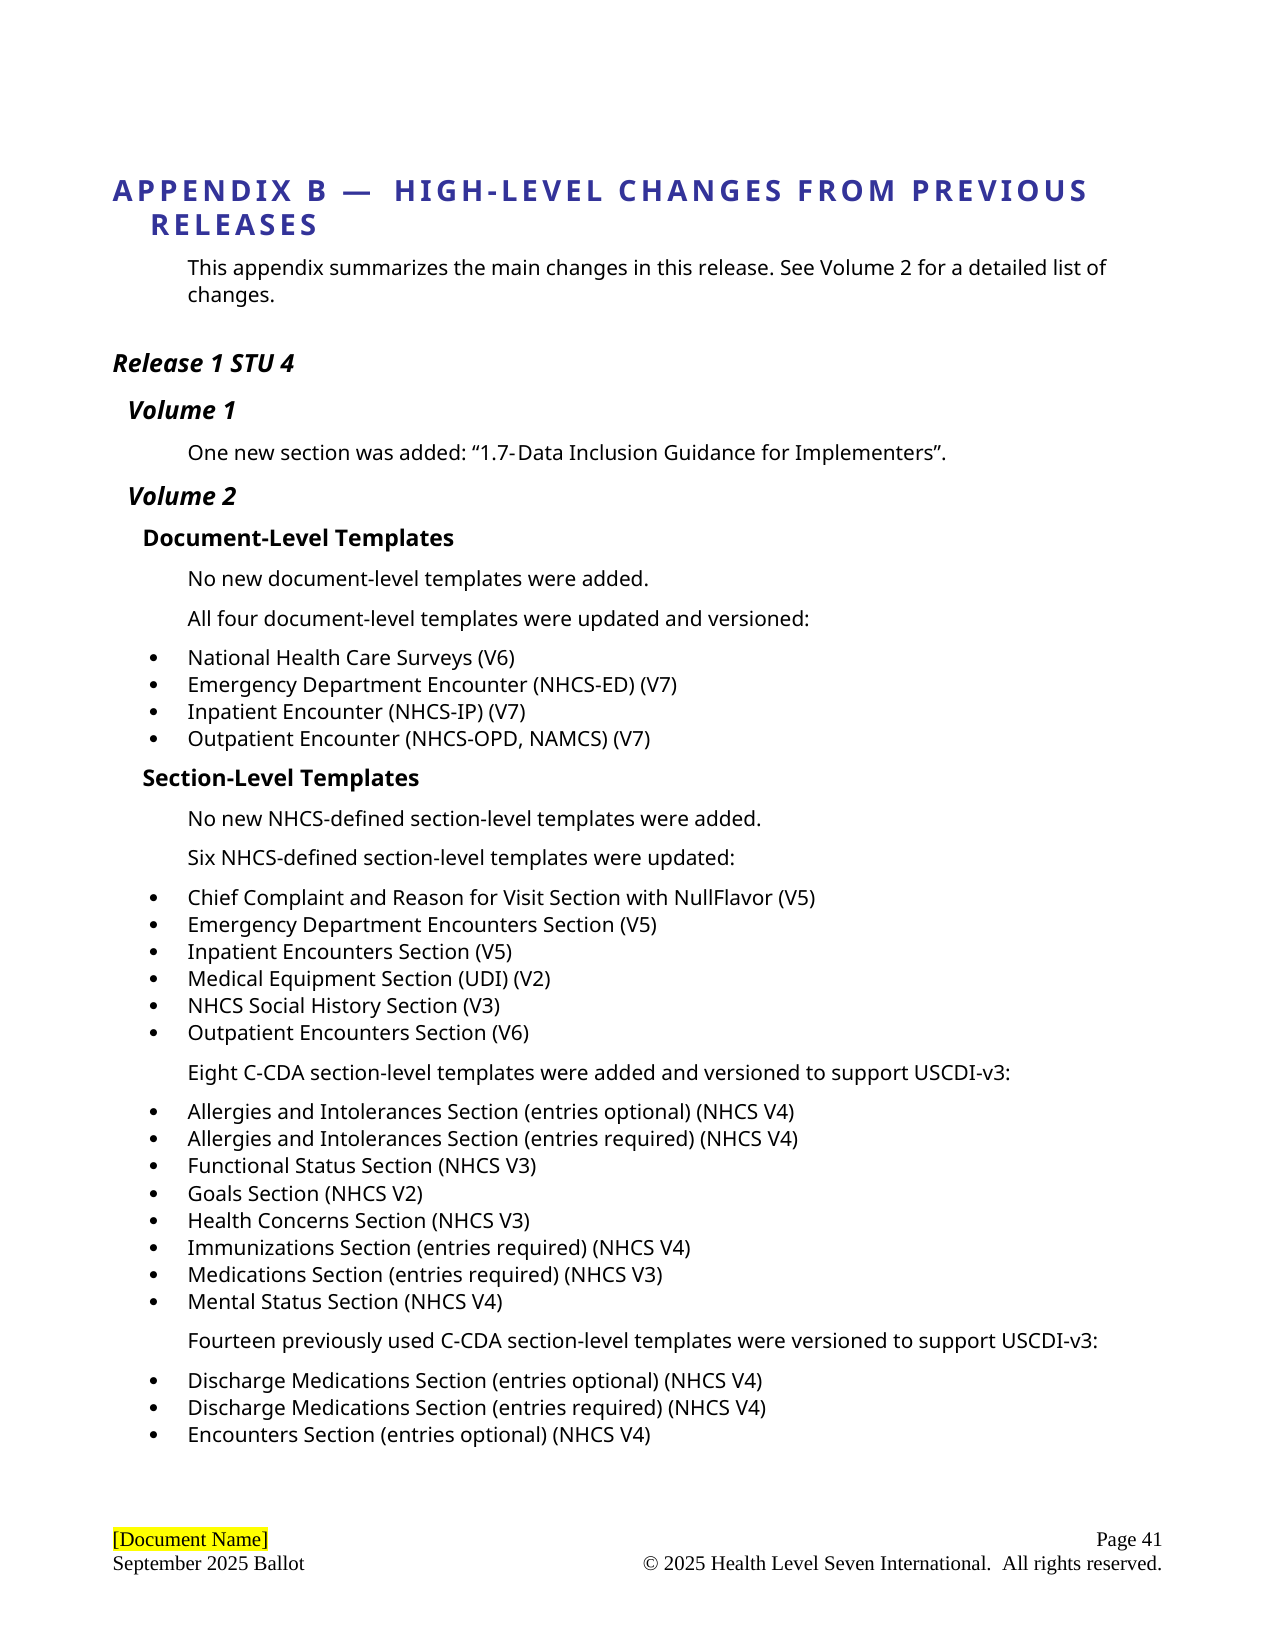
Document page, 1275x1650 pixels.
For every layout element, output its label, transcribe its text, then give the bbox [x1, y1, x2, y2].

list Goals Section (NHCS V2) [150, 1179, 1162, 1206]
list Mental Status Section (NHCS V4) [150, 1288, 1162, 1315]
list Inpatient Encounters Section (V5) [150, 938, 1162, 965]
list Health Concerns Section (NHCS V3) [150, 1206, 1162, 1233]
text Section-Level Templates [142, 765, 1162, 792]
list Encounters Section (entries optional) (NHCS V4) [150, 1421, 1162, 1448]
text Volume 1 [127, 392, 1162, 426]
text Volume 2 [127, 478, 1162, 513]
list Inpatient Encounter (NHCS-IP) (V7) [150, 698, 1162, 725]
list Immunizations Section (entries required) (NHCS V4) [150, 1233, 1162, 1261]
list Allergies and Intolerances Section (entries required) (NHCS V4) [150, 1125, 1162, 1152]
list Medical Equipment Section (UDI) (V2) [150, 965, 1162, 992]
list Allergies and Intolerances Section (entries optional) (NHCS V4) [150, 1098, 1162, 1125]
list Emergency Department Encounter (NHCS-ED) (V7) [150, 671, 1162, 698]
list Emergency Department Encounters Section (V5) [150, 911, 1162, 938]
text Release 1 STU 4 [112, 346, 1162, 380]
list National Health Care Surveys (V6) [150, 644, 1162, 671]
text Fourteen previously used C-CDA section-level templates were versioned to support USCDI-v3: [187, 1327, 1162, 1354]
list Outpatient Encounters Section (V6) [150, 1019, 1162, 1046]
list Outpatient Encounter (NHCS-OPD, NAMCS) (V7) [150, 725, 1162, 752]
text Six NHCS-defined section-level templates were updated: [187, 844, 1162, 871]
text No new document-level templates were added. [187, 565, 1162, 592]
list Medications Section (entries required) (NHCS V3) [150, 1261, 1162, 1288]
list Functional Status Section (NHCS V3) [150, 1152, 1162, 1179]
list Chief Complaint and Reason for Visit Section with NullFlavor (V5) [150, 883, 1162, 911]
list NHCS Social History Section (V3) [150, 992, 1162, 1019]
text This appendix summarizes the main changes in this release. See Volume 2 for a detailed list of changes. [187, 254, 1162, 308]
text High-Level Changes From Previous Releases [112, 175, 1162, 242]
text Document-Level Templates [142, 525, 1162, 552]
text Eight C-CDA section-level templates were added and versioned to support USCDI-v3: [187, 1058, 1162, 1086]
text No new NHCS-defined section-level templates were added. [187, 804, 1162, 831]
text One new section was added: “1.7- Data Inclusion Guidance for Implementers”. [187, 439, 1162, 466]
text All four document-level templates were updated and versioned: [187, 604, 1162, 631]
list Discharge Medications Section (entries optional) (NHCS V4) [150, 1367, 1162, 1394]
list Discharge Medications Section (entries required) (NHCS V4) [150, 1394, 1162, 1421]
